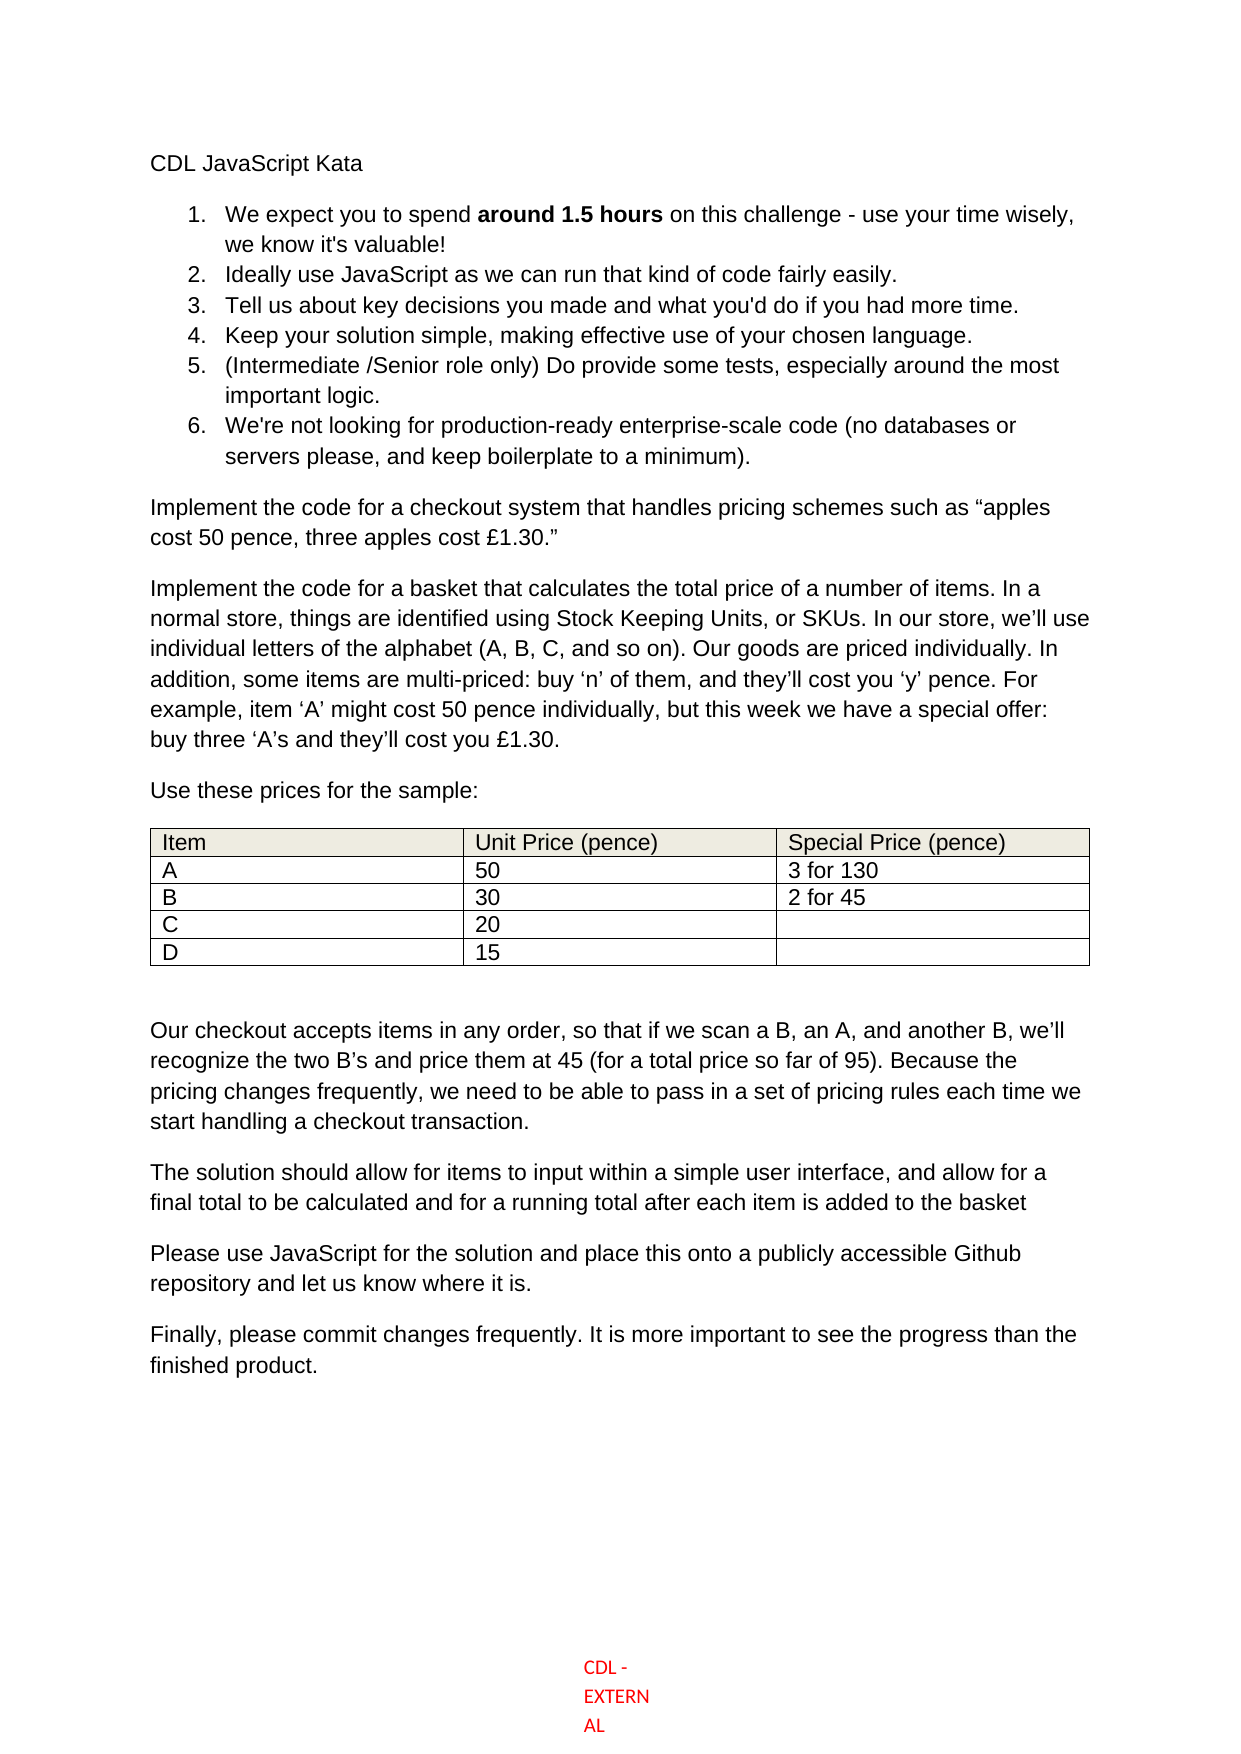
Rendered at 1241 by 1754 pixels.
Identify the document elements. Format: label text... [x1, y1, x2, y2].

text Please use JavaScript for the solution and place this onto a publicly accessible Github repository and let us know where it is. [150, 1240, 1090, 1297]
table_header Special Price (pence) [777, 829, 1089, 856]
table_cell 2 for 45 [777, 884, 1089, 910]
table_cell 15 [464, 939, 776, 965]
table_cell 50 [464, 857, 776, 883]
table_cell 3 for 130 [777, 857, 1089, 883]
list (Intermediate /Senior role only) Do provide some tests, especially around the most important logic. [187, 352, 1090, 409]
list Ideally use JavaScript as we can run that kind of code fairly easily. [187, 261, 1090, 288]
table_header Item [151, 829, 463, 856]
list Keep your solution simple, making effective use of your chosen language. [187, 322, 1090, 348]
table_header Unit Price (pence) [464, 829, 776, 856]
table_cell [777, 911, 1089, 938]
table_cell [777, 939, 1089, 965]
text Implement the code for a checkout system that handles pricing schemes such as “apples cost 50 pence, three apples cost £1.30.” [150, 494, 1090, 550]
text Finally, please commit changes frequently. It is more important to see the progress than the finished product. [150, 1321, 1090, 1378]
text Use these prices for the sample: [150, 777, 1090, 803]
text The solution should allow for items to input within a simple user interface, and allow for a final total to be calculated and for a running total after each item is added to the basket [150, 1159, 1090, 1215]
table_cell A [151, 857, 463, 883]
table_cell C [151, 911, 463, 938]
table_cell 20 [464, 911, 776, 938]
list We expect you to spend around 1.5 hours on this challenge - use your time wisely, we know it's valuable! [187, 201, 1090, 258]
text CDL JavaScript Kata [150, 150, 1090, 176]
list We're not looking for production-ready enterprise-scale code (no databases or servers please, and keep boilerplate to a minimum). [187, 412, 1090, 469]
text Our checkout accepts items in any order, so that if we scan a B, an A, and another B, we’ll recognize the two B’s and price them at 45 (for a total price so far of 95). Because the pricing changes frequently, we need to be able to pass in a set of pricing rules each time we start handling a checkout transaction. [150, 1017, 1090, 1134]
text Implement the code for a basket that calculates the total price of a number of items. In a normal store, things are identified using Stock Keeping Units, or SKUs. In our store, we’ll use individual letters of the alphabet (A, B, C, and so on). Our goods are priced individually. In addition, some items are multi-priced: buy ‘n’ of them, and they’ll cost you ‘y’ pence. For example, item ‘A’ might cost 50 pence individually, but this week we have a special offer: buy three ‘A’s and they’ll cost you £1.30. [150, 575, 1090, 752]
list Tell us about key decisions you made and what you'd do if you had more time. [187, 292, 1090, 318]
table_cell 30 [464, 884, 776, 910]
table_cell B [151, 884, 463, 910]
table_cell D [151, 939, 463, 965]
